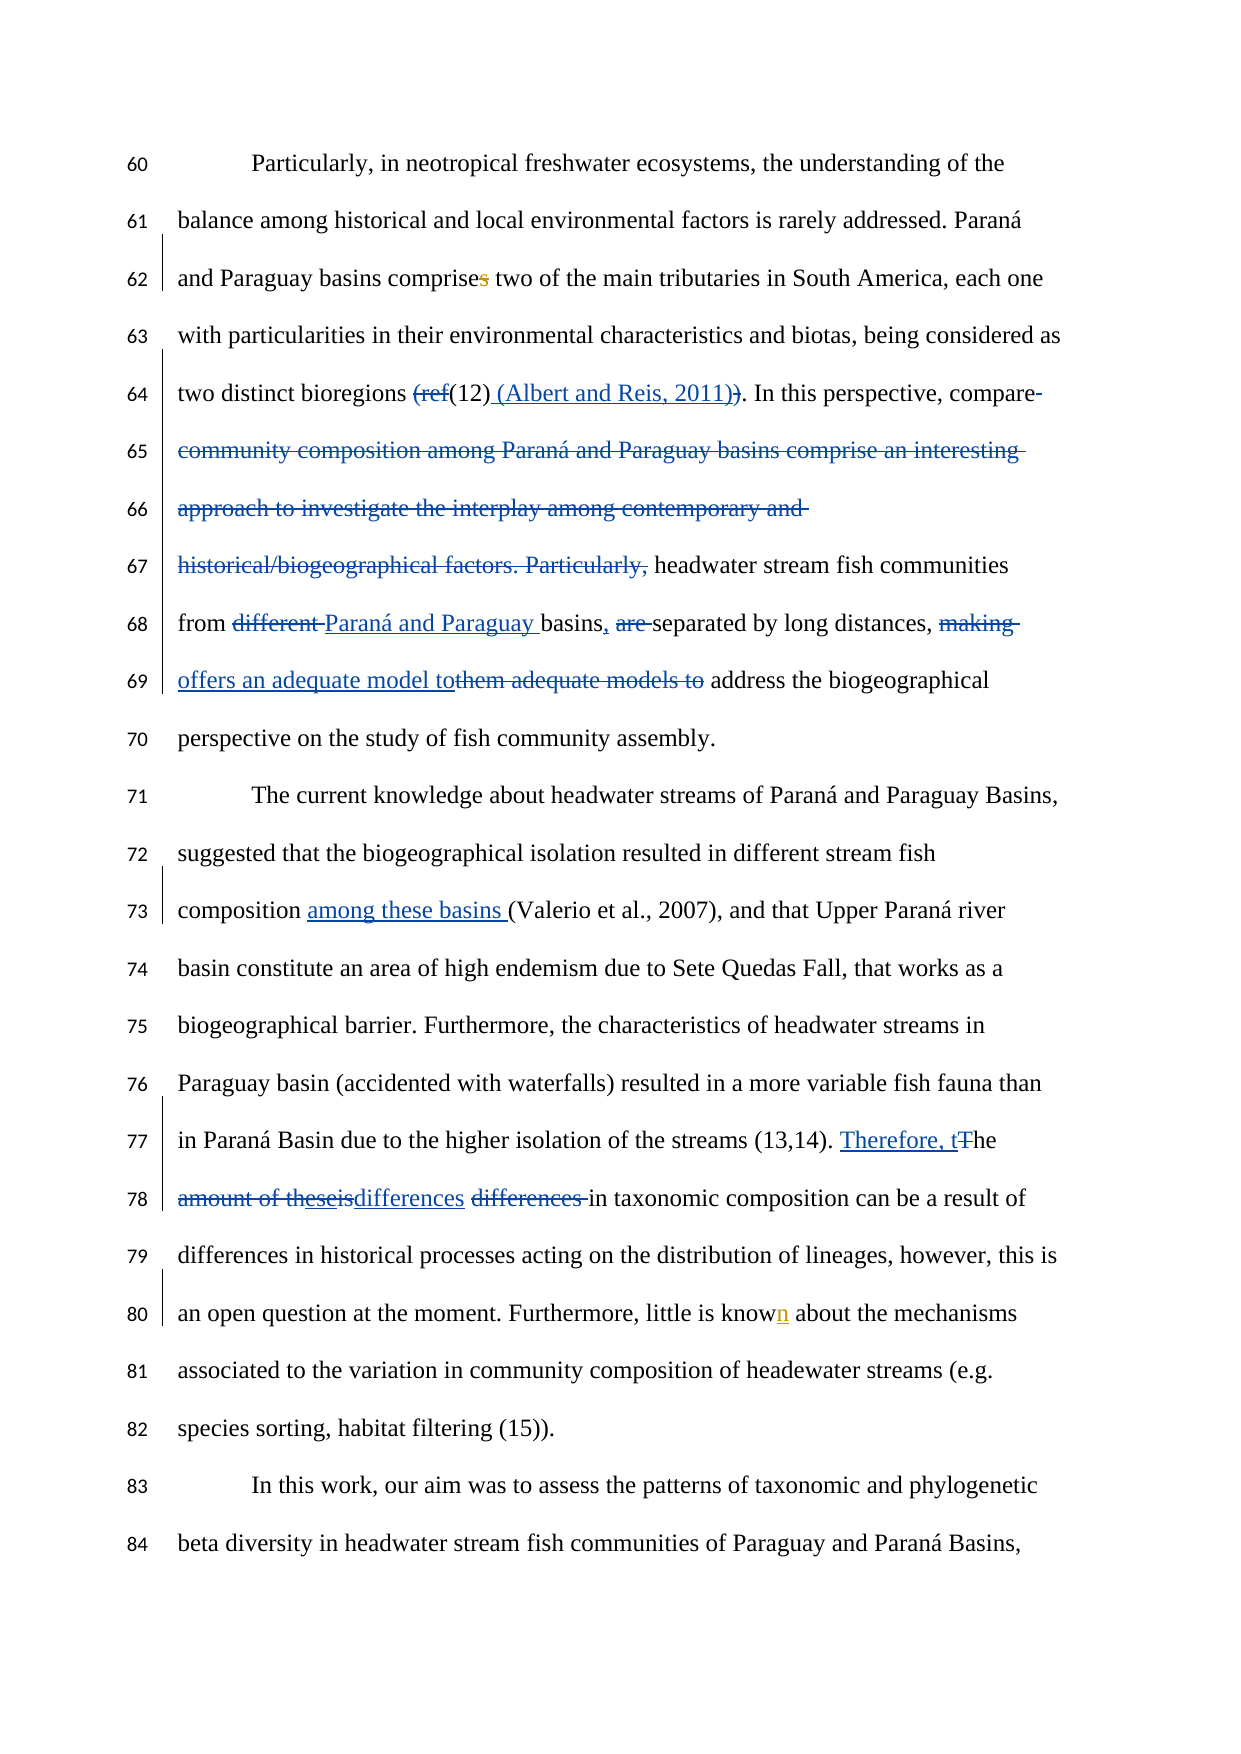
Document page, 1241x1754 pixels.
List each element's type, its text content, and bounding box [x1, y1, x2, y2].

text The current knowledge about headwater streams of Paraná and Paraguay Basins, suggested that the biogeographical isolation resulted in different stream fish composition (Valerio et al., 2007), and that Upper Paraná river basin constitute an area of high endemism due to Sete Quedas Fall, that works as a biogeographical barrier. Furthermore, the characteristics of headwater streams in Paraguay basin (accidented with waterfalls) resulted in a more variable fish fauna than in Paraná Basin due to the higher isolation of the streams (13,14). he in taxonomic composition can be a result of differences in historical processes acting on the distribution of lineages, however, this is an open question at the moment. Furthermore, little is know about the mechanisms associated to the variation in community composition of headewater streams (e.g. species sorting, habitat filtering (15)). [177, 780, 1063, 1441]
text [177, 1470, 1063, 1556]
text Particularly, in neotropical freshwater ecosystems, the understanding of the balance among historical and local environmental factors is rarely addressed. Paraná and Paraguay basins comprise two of the main tributaries in South America, each one with particularities in their environmental characteristics and biotas, being considered as two distinct bioregions (12). In this perspective, compare headwater stream fish communities from basins separated by long distances, address the biogeographical perspective on the study of fish community assembly. [177, 148, 1063, 751]
